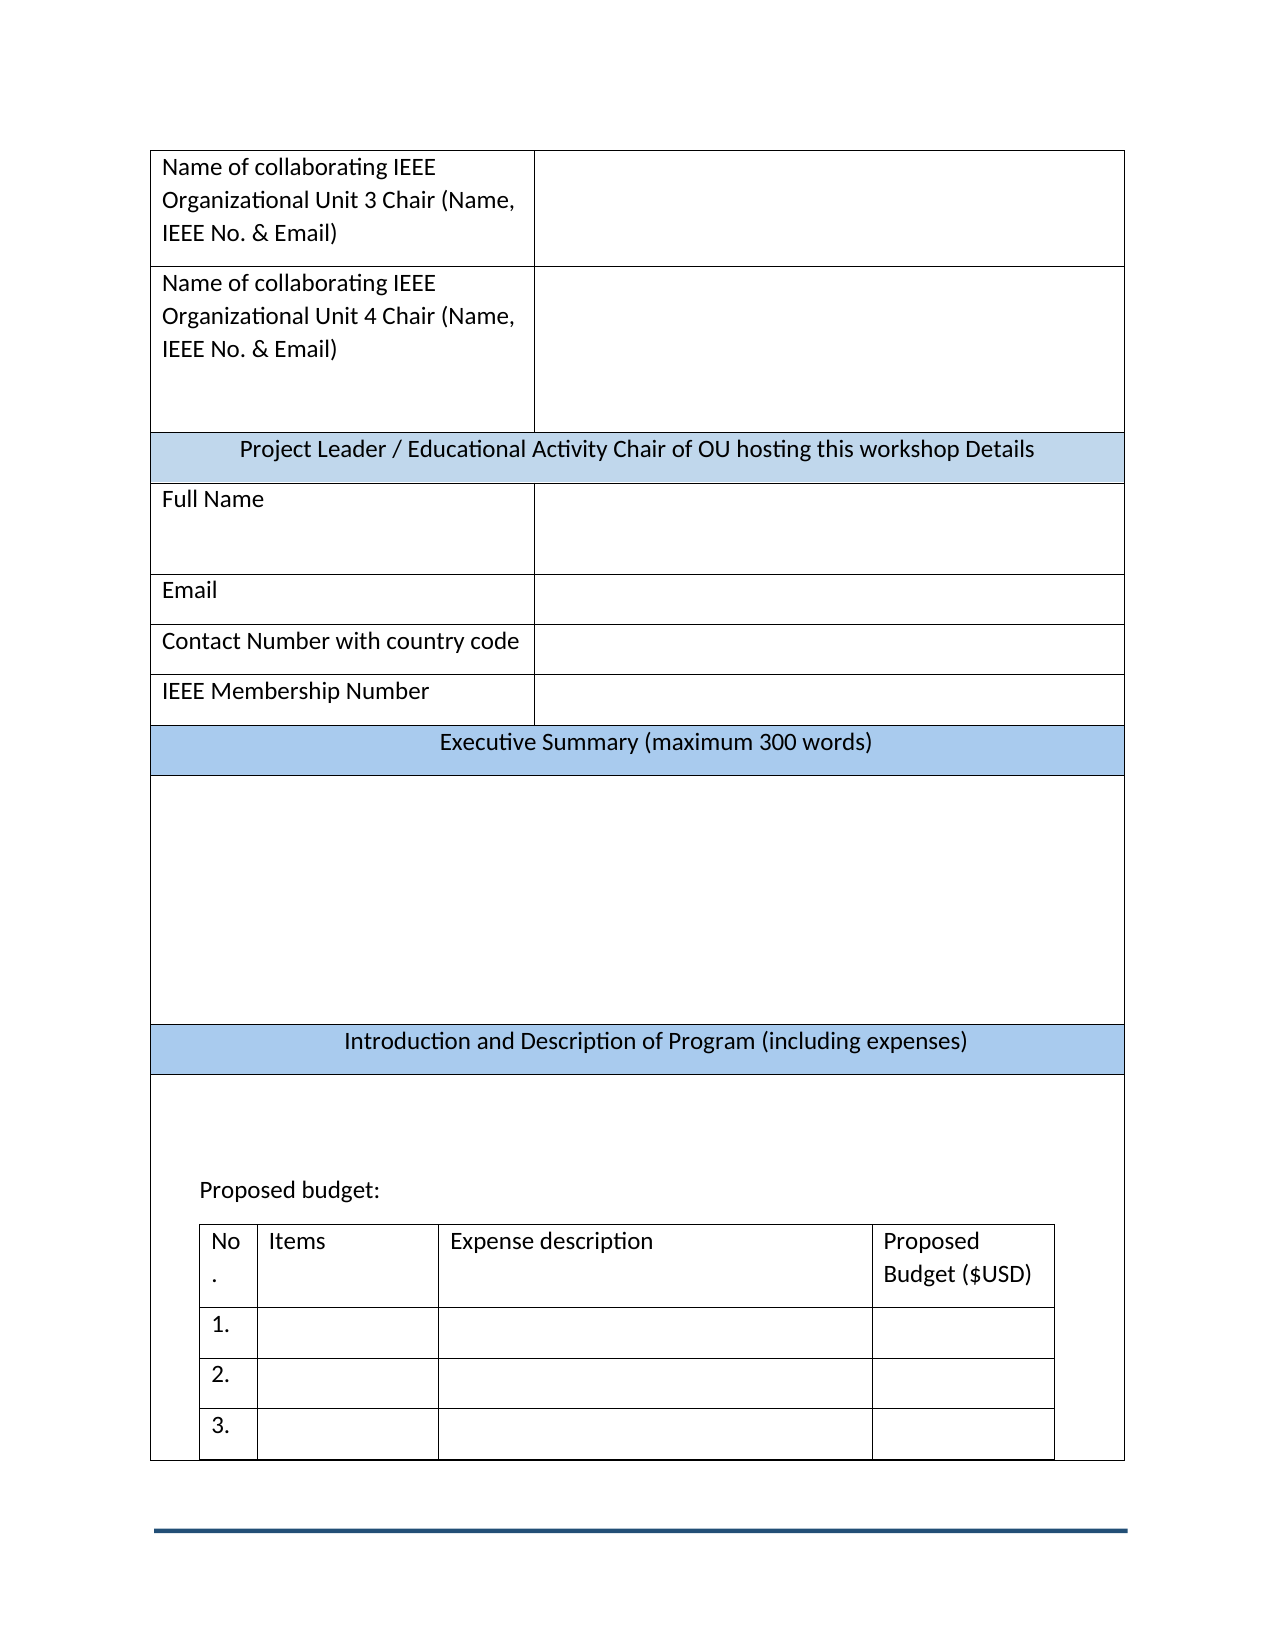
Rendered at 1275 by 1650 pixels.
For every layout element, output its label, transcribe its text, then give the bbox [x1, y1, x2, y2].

table_cell IEEE Membership Number [151, 675, 534, 724]
table_cell [535, 625, 1124, 674]
table_cell Email [151, 575, 534, 624]
table_cell Full Name [151, 484, 534, 574]
table_cell Project Leader / Educational Activity Chair of OU hosting this workshop Details [151, 433, 1124, 482]
table_cell Name of collaborating IEEE Organizational Unit 4 Chair (Name, IEEE No. & Email) [151, 267, 534, 432]
table_cell Contact Number with country code [151, 625, 534, 674]
table_cell Name of collaborating IEEE Organizational Unit 3 Chair (Name, IEEE No. & Email) [151, 151, 534, 266]
table_cell [535, 484, 1124, 574]
table_cell Proposed budget: [151, 1075, 1124, 1460]
table_cell [151, 776, 1124, 1024]
table_cell Executive Summary (maximum 300 words) [151, 726, 1124, 775]
table_cell Introduction and Description of Program (including expenses) [151, 1025, 1124, 1074]
table_cell [535, 267, 1124, 432]
table_cell [535, 575, 1124, 624]
table_cell [535, 151, 1124, 266]
table_cell [535, 675, 1124, 724]
